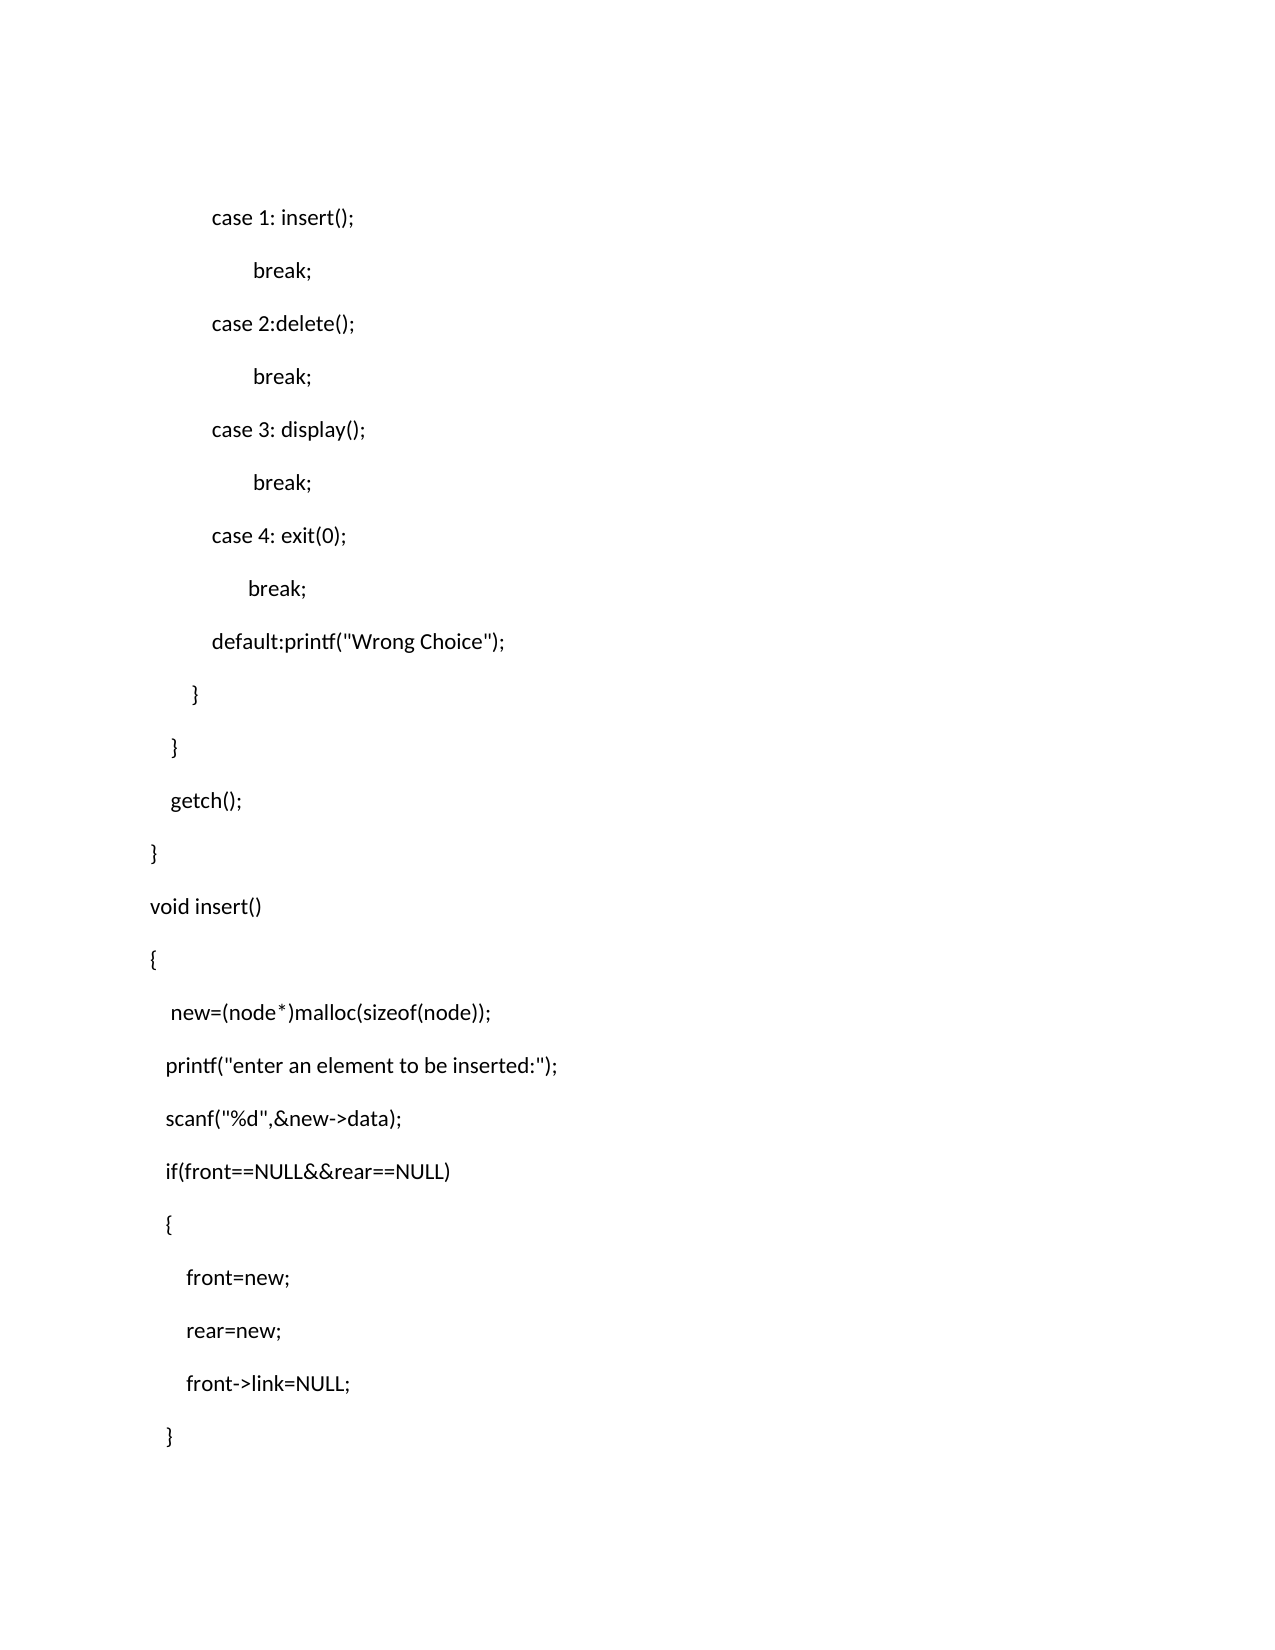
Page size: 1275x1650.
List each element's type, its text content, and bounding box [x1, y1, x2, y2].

text rear=new; [150, 1316, 1125, 1344]
text break; [150, 468, 1125, 496]
text scanf("%d",&new->data); [150, 1104, 1125, 1132]
text } [150, 733, 1125, 761]
text default:printf("Wrong Choice"); [150, 627, 1125, 655]
text { [150, 1210, 1125, 1238]
text } [150, 680, 1125, 708]
text getch(); [150, 786, 1125, 814]
text { [150, 945, 1125, 973]
text front=new; [150, 1263, 1125, 1291]
text case 2:delete(); [150, 309, 1125, 337]
text break; [150, 256, 1125, 284]
text } [150, 1422, 1125, 1451]
text } [150, 839, 1125, 867]
text if(front==NULL&&rear==NULL) [150, 1157, 1125, 1185]
text printf("enter an element to be inserted:"); [150, 1051, 1125, 1079]
text case 1: insert(); [150, 203, 1125, 231]
text break; [150, 574, 1125, 602]
text new=(node*)malloc(sizeof(node)); [150, 998, 1125, 1026]
text case 3: display(); [150, 415, 1125, 443]
text case 4: exit(0); [150, 521, 1125, 549]
text break; [150, 362, 1125, 390]
text void insert() [150, 892, 1125, 920]
text front->link=NULL; [150, 1369, 1125, 1397]
